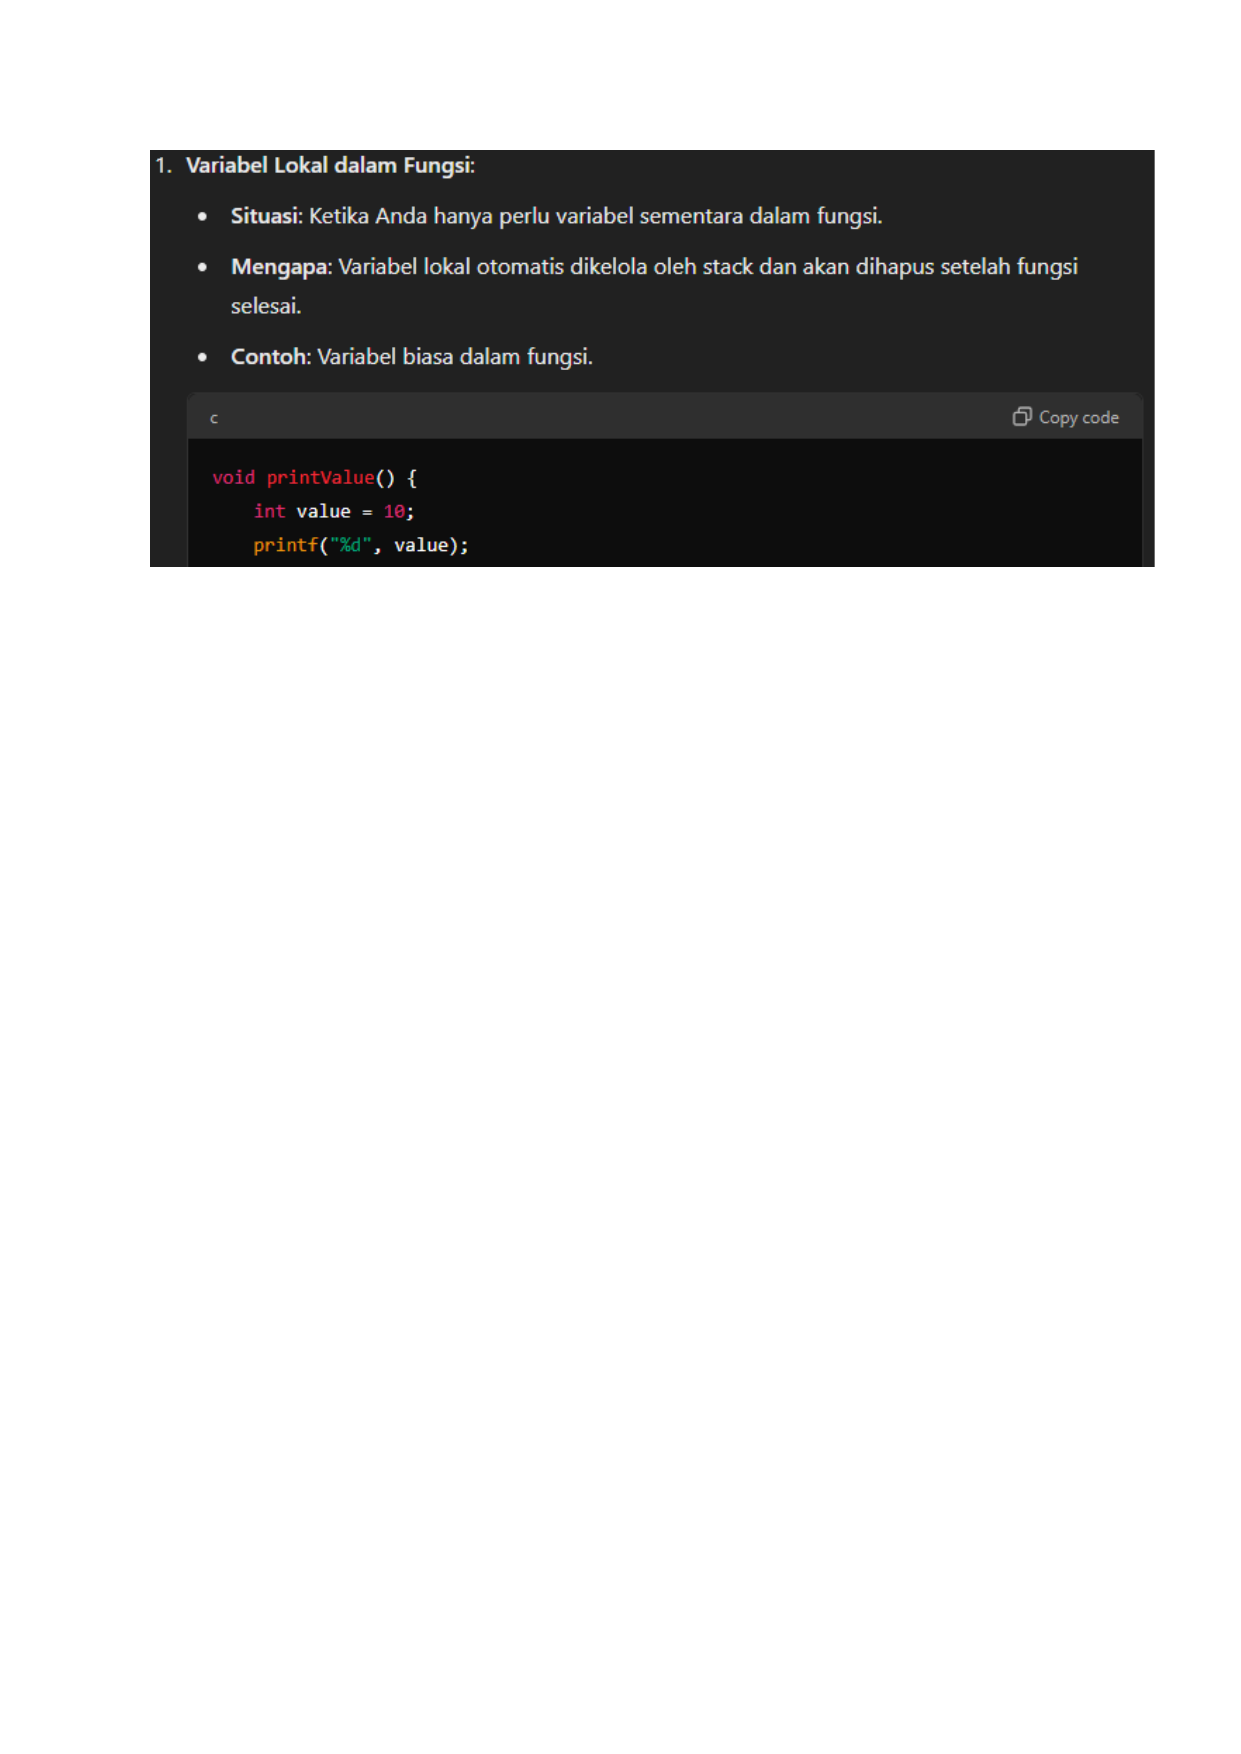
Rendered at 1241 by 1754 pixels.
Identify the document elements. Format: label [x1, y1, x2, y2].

picture [150, 150, 1155, 567]
